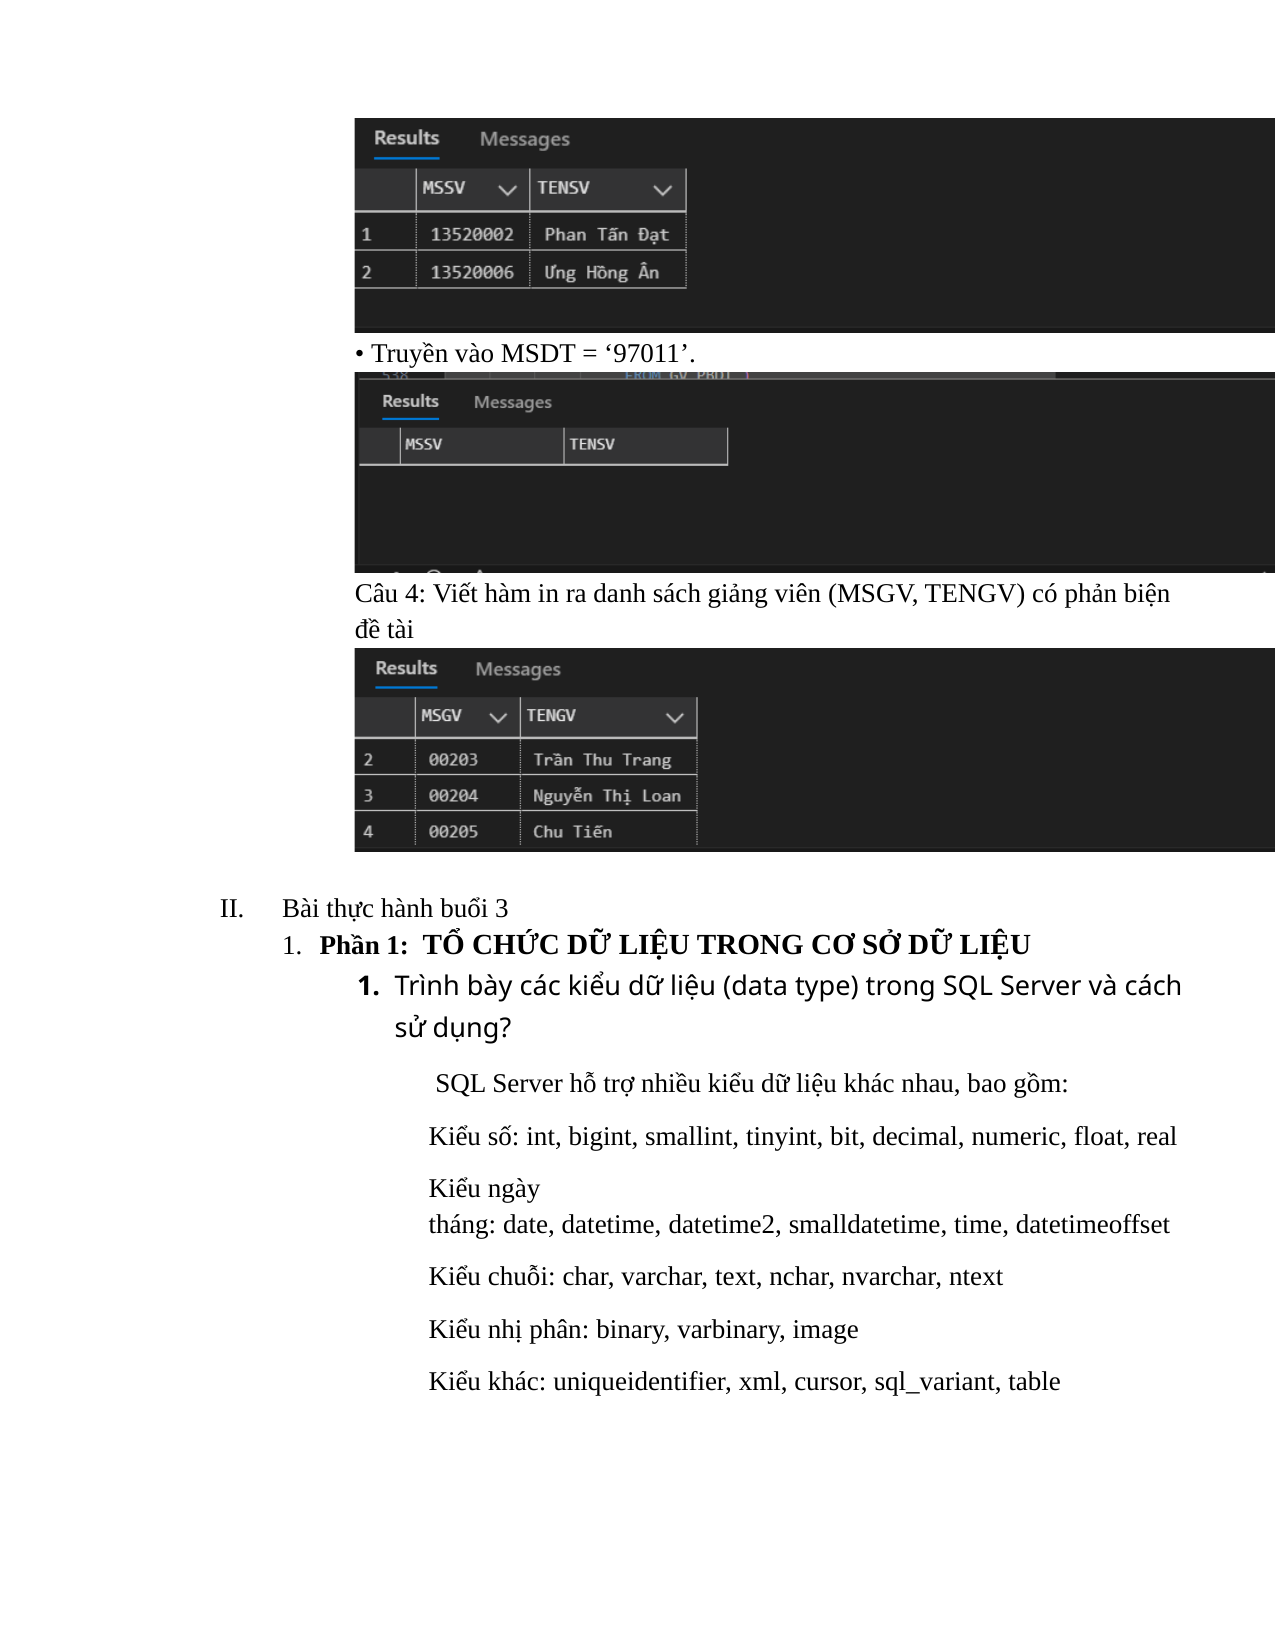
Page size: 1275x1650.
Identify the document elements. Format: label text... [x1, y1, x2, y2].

list Trình bày các kiểu dữ liệu (data type) trong SQL Server và cách sử dụng? [357, 966, 1186, 1045]
text Kiểu chuỗi: char, varchar, text, nchar, nvarchar, ntext [428, 1260, 1186, 1292]
text Kiểu số: int, bigint, smallint, tinyint, bit, decimal, numeric, float, real [428, 1120, 1186, 1151]
list • Truyền vào MSDT = ‘97011’. [354, 333, 1186, 368]
picture [354, 118, 1275, 333]
text SQL Server hỗ trợ nhiều kiểu dữ liệu khác nhau, bao gồm: [353, 1067, 1186, 1099]
picture [354, 648, 1275, 852]
list Bài thực hành buổi 3 [244, 892, 1186, 923]
list Phần 1: TỔ CHỨC DỮ LIỆU TRONG CƠ SỞ DỮ LIỆU [282, 927, 1186, 961]
list Câu 4: Viết hàm in ra danh sách giảng viên (MSGV, TENGV) có phản biện đề tài [354, 577, 1186, 644]
text Kiểu ngày tháng: date, datetime, datetime2, smalldatetime, time, datetimeoffset [428, 1172, 1186, 1239]
text Kiểu nhị phân: binary, varbinary, image [428, 1313, 1186, 1344]
picture [354, 372, 1275, 573]
text Kiểu khác: uniqueidentifier, xml, cursor, sql_variant, table [428, 1365, 1186, 1396]
